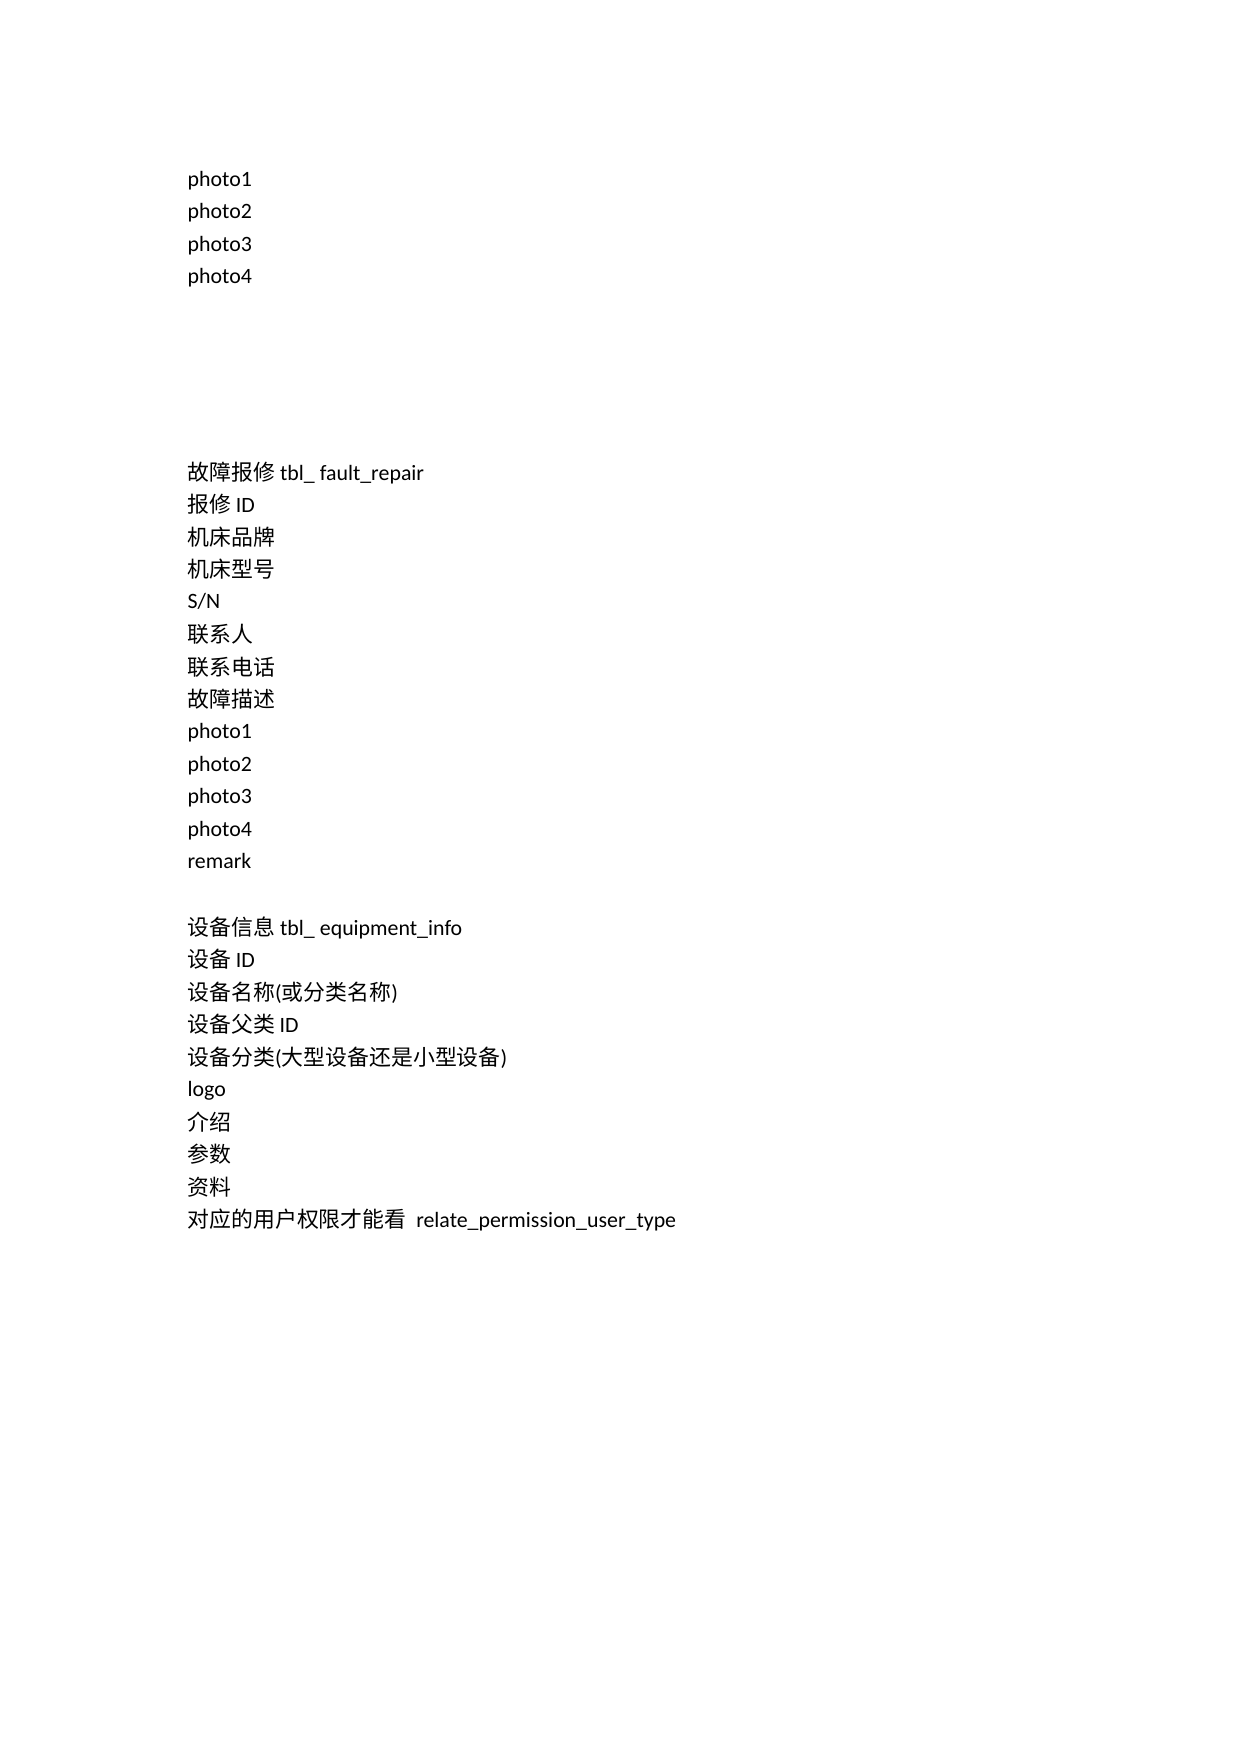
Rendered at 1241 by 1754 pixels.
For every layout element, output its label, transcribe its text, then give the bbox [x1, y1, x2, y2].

text remark [187, 844, 1053, 877]
text 参数 [187, 1137, 1053, 1169]
text 报修ID [187, 487, 1053, 519]
text 联系人 [187, 617, 1053, 649]
text photo4 [187, 259, 1053, 292]
text photo2 [187, 747, 1053, 779]
text 对应的用户权限才能看 relate_permission_user_type [187, 1202, 1053, 1234]
text photo3 [187, 227, 1053, 259]
text 资料 [187, 1169, 1053, 1202]
text photo3 [187, 779, 1053, 812]
text photo1 [187, 714, 1053, 747]
text photo4 [187, 812, 1053, 844]
text 设备信息 tbl_ equipment_info [187, 909, 1053, 942]
text 机床型号 [187, 552, 1053, 584]
text 设备分类(大型设备还是小型设备) [187, 1039, 1053, 1072]
text photo2 [187, 194, 1053, 227]
text 机床品牌 [187, 519, 1053, 552]
text S/N [187, 584, 1053, 617]
text photo1 [187, 162, 1053, 194]
text 故障描述 [187, 682, 1053, 714]
text 设备父类ID [187, 1007, 1053, 1039]
text 介绍 [187, 1104, 1053, 1137]
text 设备名称(或分类名称) [187, 974, 1053, 1007]
text logo [187, 1072, 1053, 1104]
text 设备ID [187, 942, 1053, 974]
text 故障报修 tbl_ fault_repair [187, 454, 1053, 487]
text 联系电话 [187, 649, 1053, 682]
